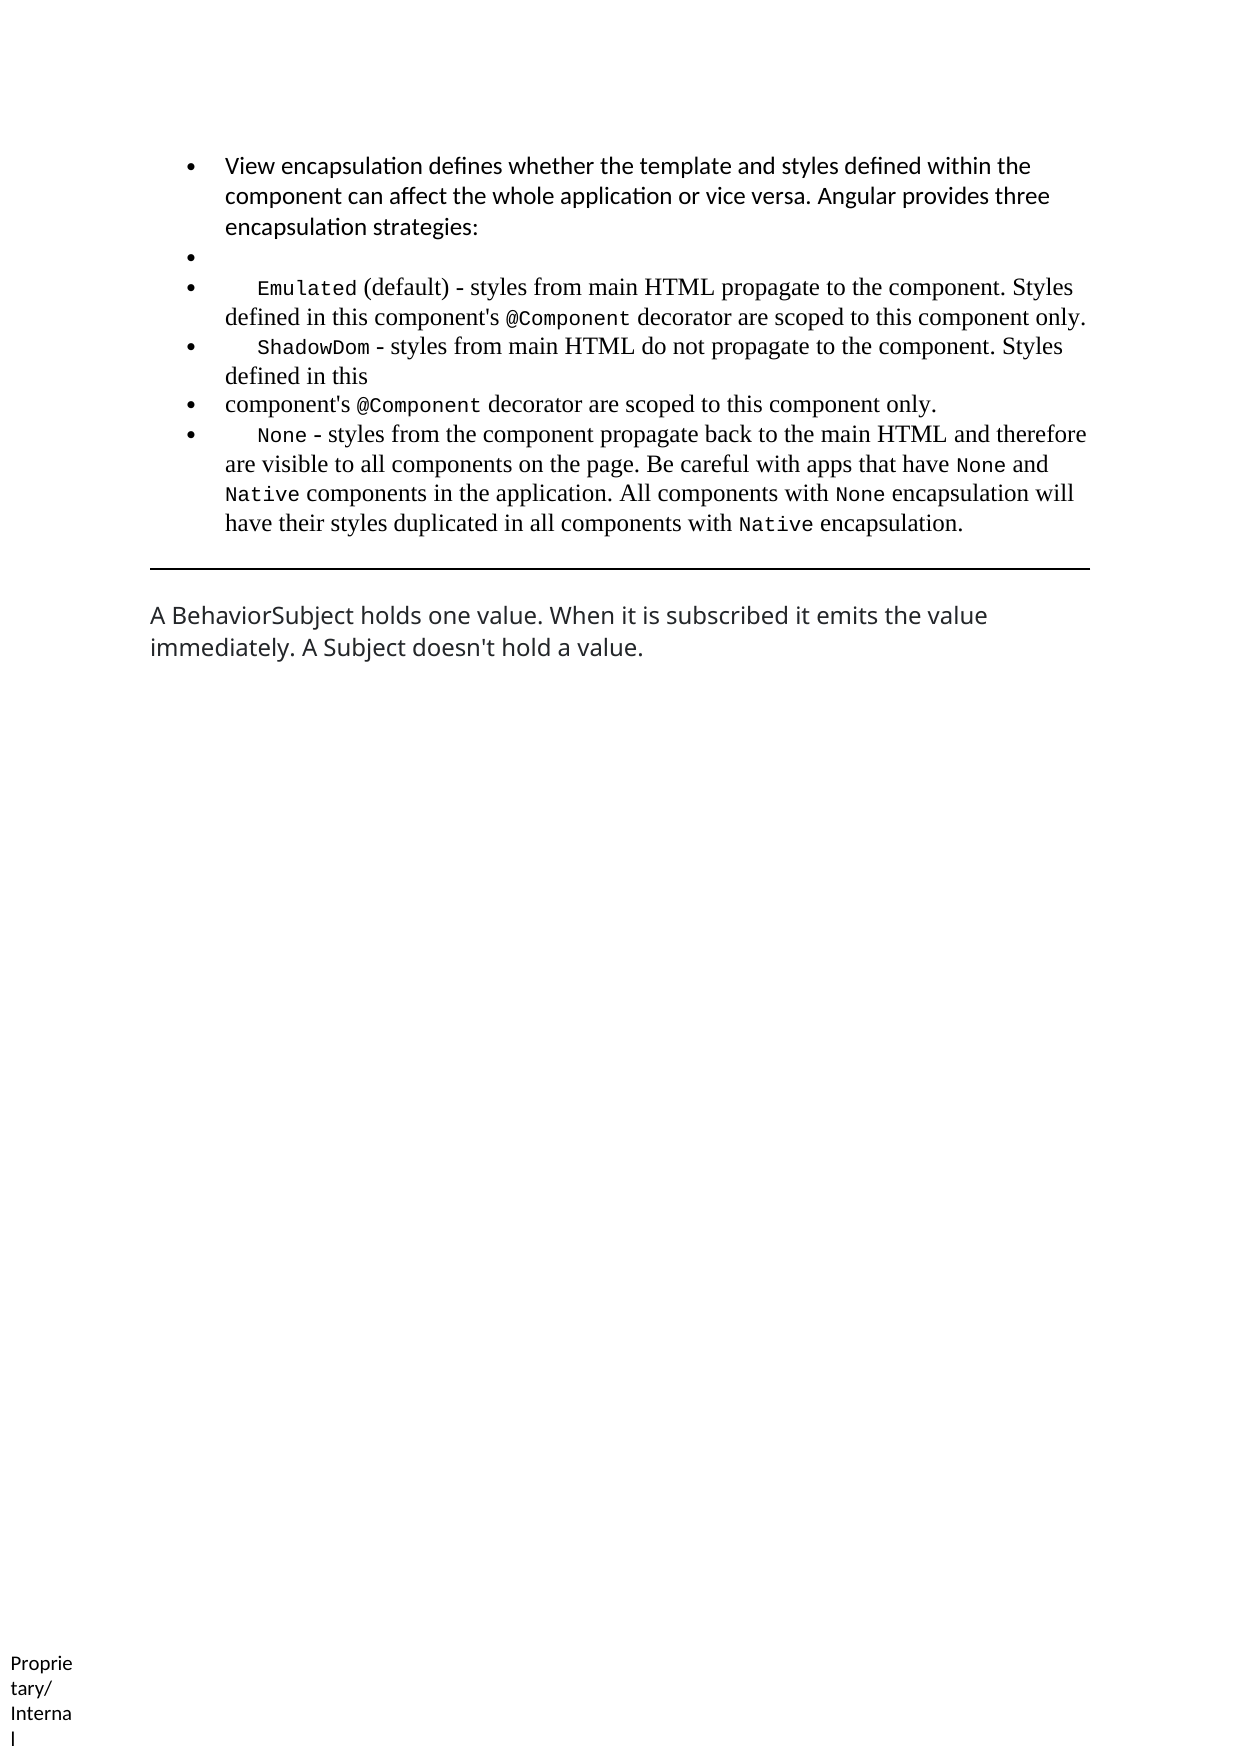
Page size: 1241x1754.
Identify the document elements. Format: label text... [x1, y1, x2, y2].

list View encapsulation defines whether the template and styles defined within the component can affect the whole application or vice versa. Angular provides three encapsulation strategies: [187, 150, 1090, 242]
list component's @Component decorator are scoped to this component only. [187, 389, 1090, 419]
list  Emulated (default) - styles from main HTML propagate to the component. Styles defined in this component's @Component decorator are scoped to this component only. [187, 272, 1090, 331]
list  None - styles from the component propagate back to the main HTML and therefore are visible to all components on the page. Be careful with apps that have None and Native components in the application. All components with None encapsulation will have their styles duplicated in all components with Native encapsulation. [187, 419, 1090, 537]
text A BehaviorSubject holds one value. When it is subscribed it emits the value immediately. A Subject doesn't hold a value. [644, 599, 1090, 664]
list  ShadowDom - styles from main HTML do not propagate to the component. Styles defined in this [187, 331, 1090, 389]
